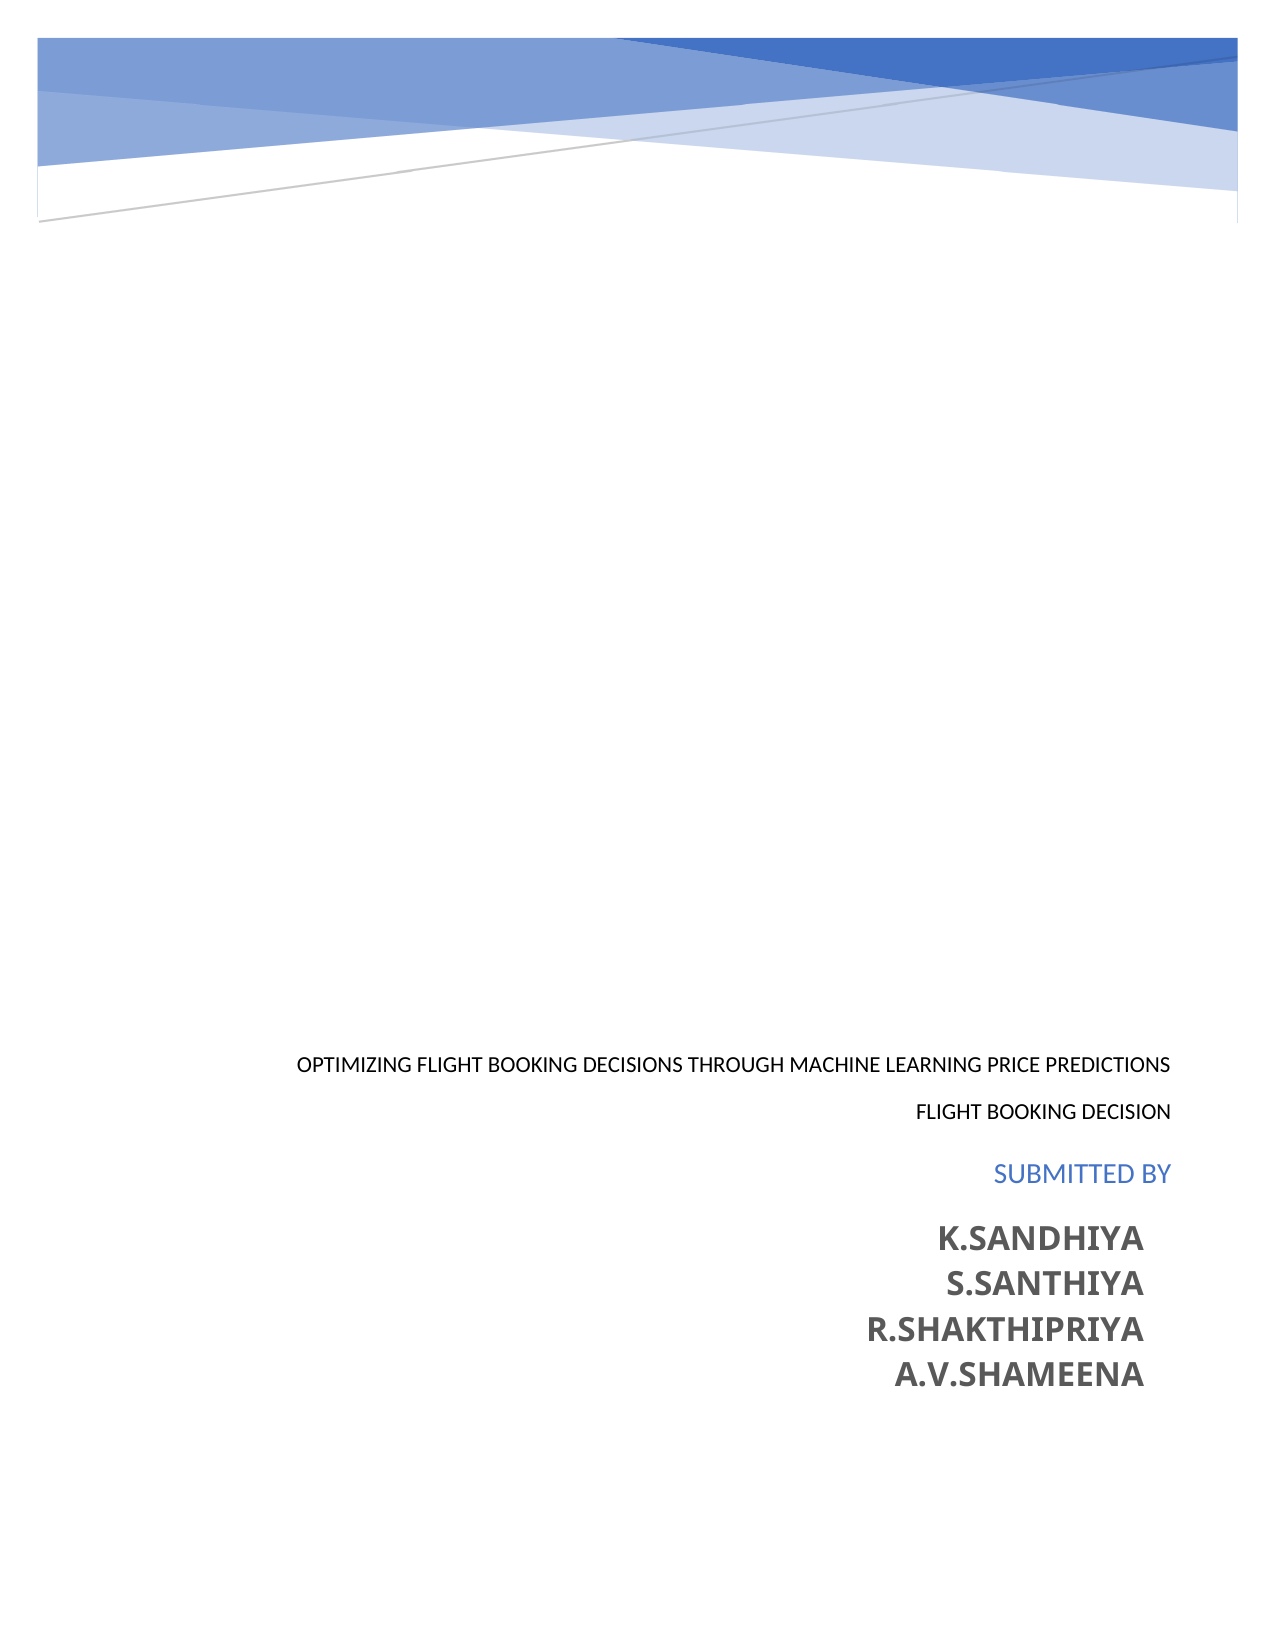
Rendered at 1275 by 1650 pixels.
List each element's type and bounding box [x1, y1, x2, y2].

picture [37, 37, 1238, 238]
